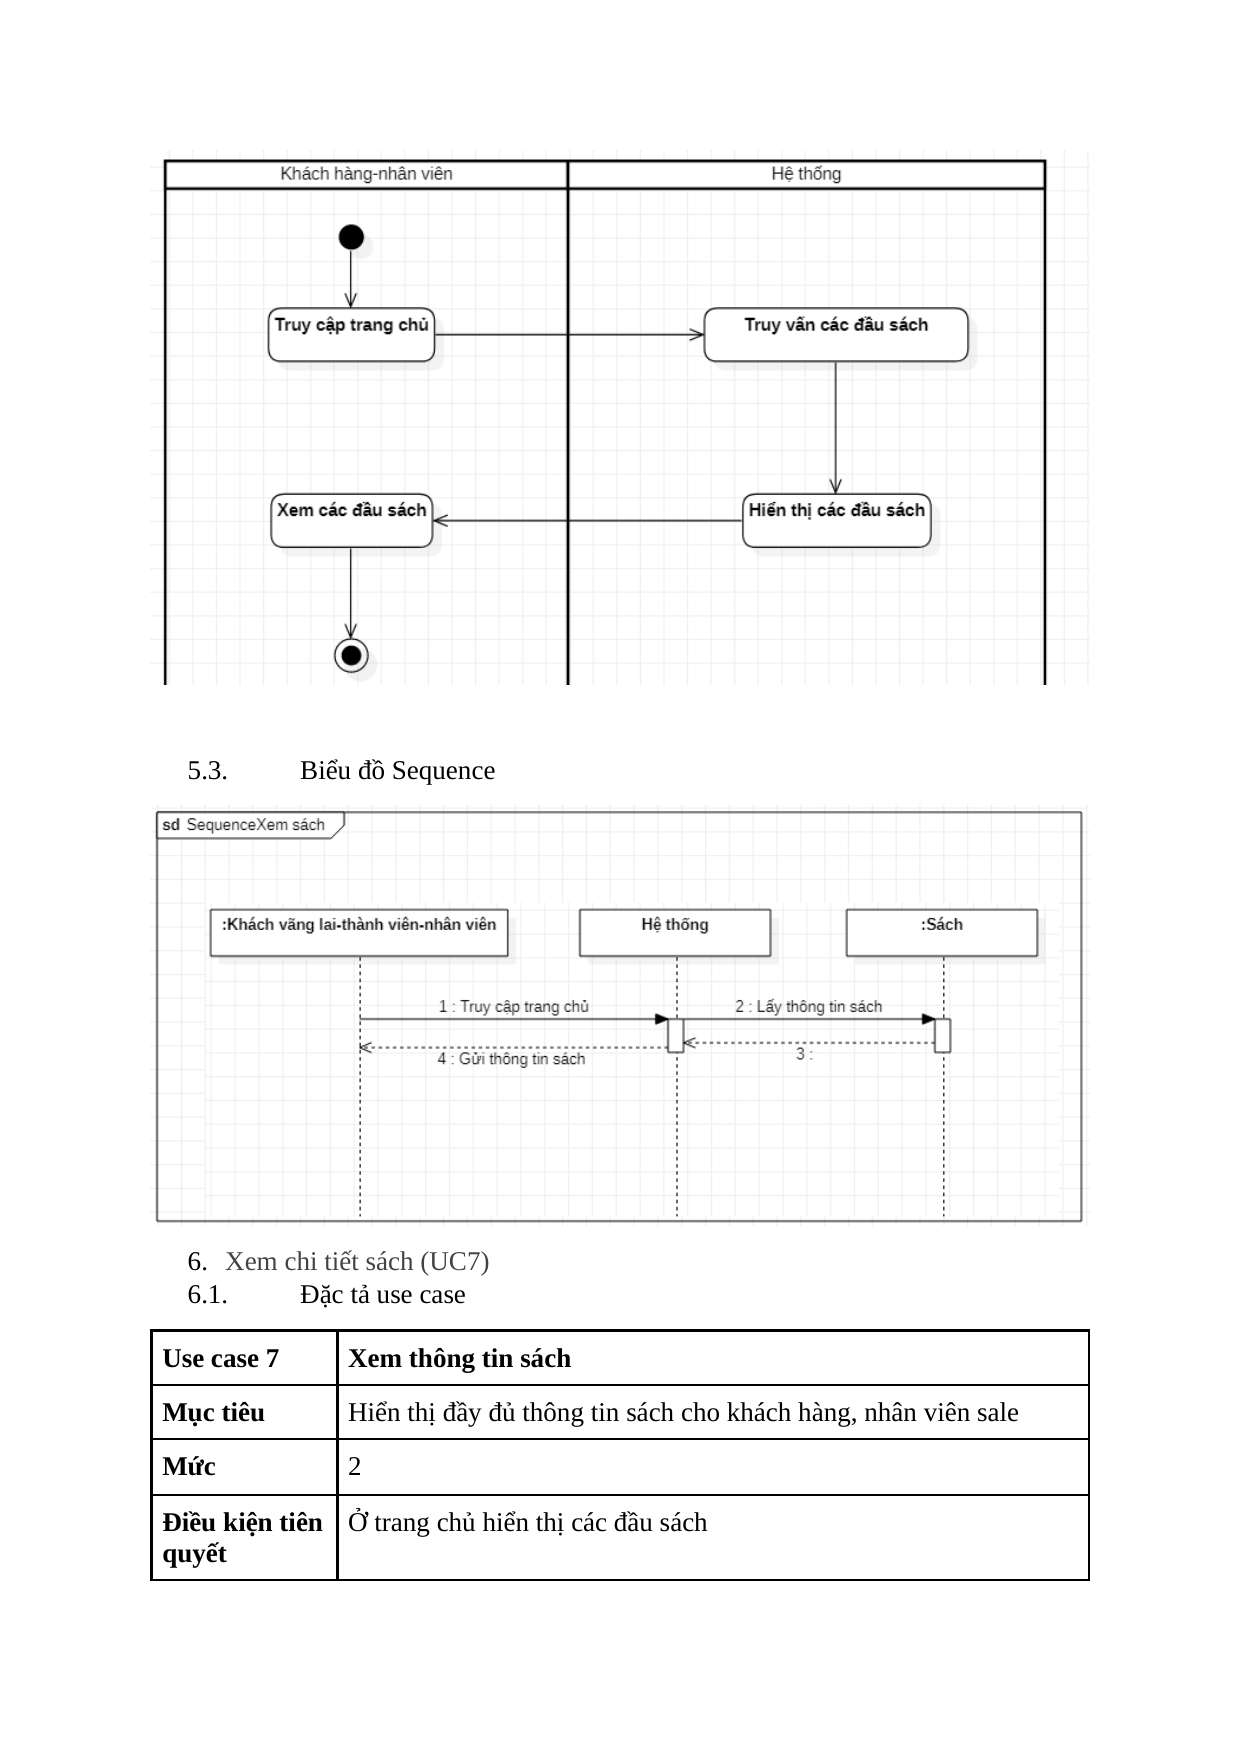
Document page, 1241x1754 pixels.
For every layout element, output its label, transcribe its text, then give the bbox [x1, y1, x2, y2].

table_cell Mục tiêu [153, 1386, 336, 1438]
list Đặc tả use case [187, 1278, 1090, 1309]
table_header Xem thông tin sách [339, 1332, 1088, 1383]
picture [150, 150, 1091, 685]
table_header Use case 7 [153, 1332, 336, 1383]
table_cell Mức [153, 1440, 336, 1494]
list Biểu đồ Sequence [187, 754, 1090, 785]
list Xem chi tiết sách (UC7) [187, 1245, 1090, 1276]
table_cell Ở trang chủ hiển thị các đầu sách [339, 1496, 1088, 1579]
picture [150, 804, 1091, 1226]
table_cell Hiển thị đầy đủ thông tin sách cho khách hàng, nhân viên sale [339, 1386, 1088, 1438]
table_cell Điều kiện tiên quyết [153, 1496, 336, 1579]
table_cell 2 [339, 1440, 1088, 1494]
